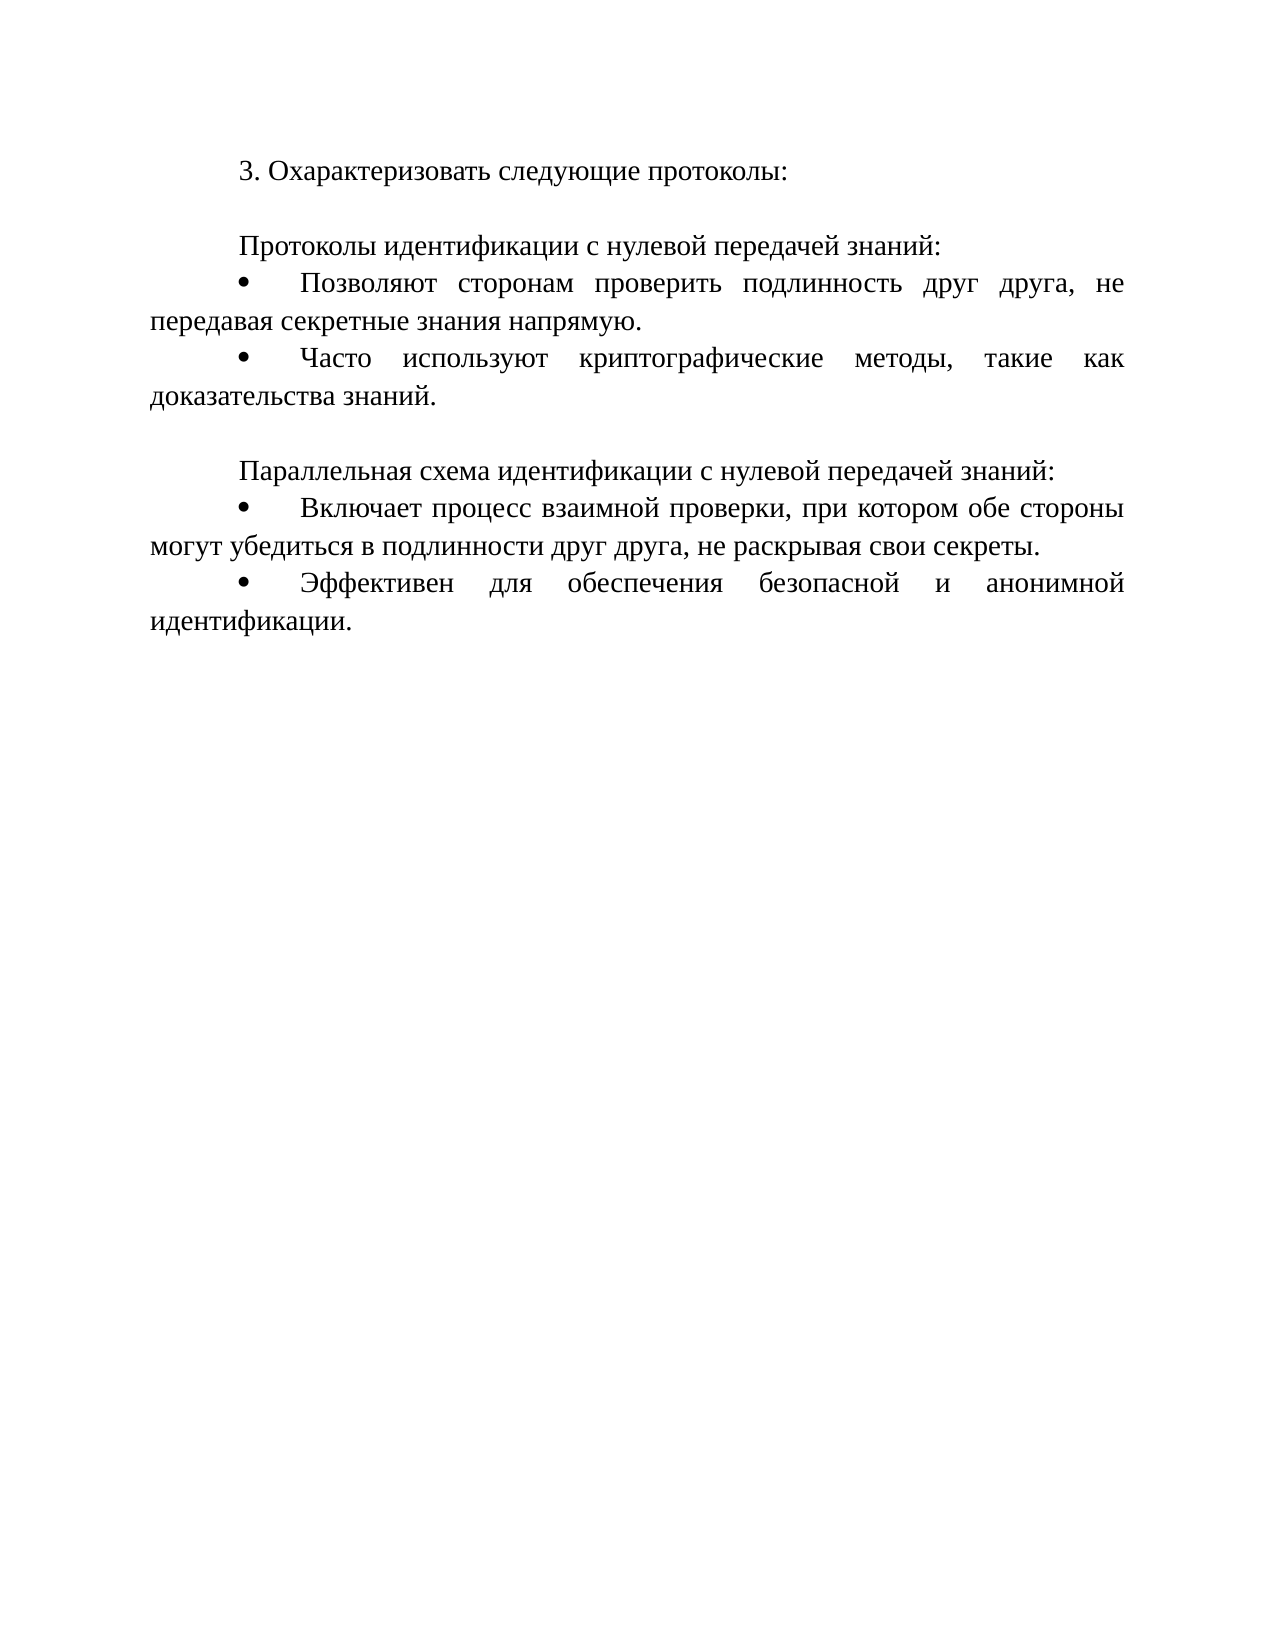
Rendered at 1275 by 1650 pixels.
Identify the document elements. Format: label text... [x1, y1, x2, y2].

list Часто используют криптографические методы, такие как доказательства знаний. [150, 337, 1125, 412]
list Эффективен для обеспечения безопасной и анонимной идентификации. [150, 562, 1125, 637]
list Позволяют сторонам проверить подлинность друг друга, не передавая секретные знания напрямую. [150, 262, 1125, 337]
text 3. Охарактеризовать следующие протоколы: [150, 150, 1125, 187]
text Параллельная схема идентификации с нулевой передачей знаний: [150, 450, 1125, 487]
list Включает процесс взаимной проверки, при котором обе стороны могут убедиться в подлинности друг друга, не раскрывая свои секреты. [150, 487, 1125, 562]
text Протоколы идентификации с нулевой передачей знаний: [150, 225, 1125, 262]
